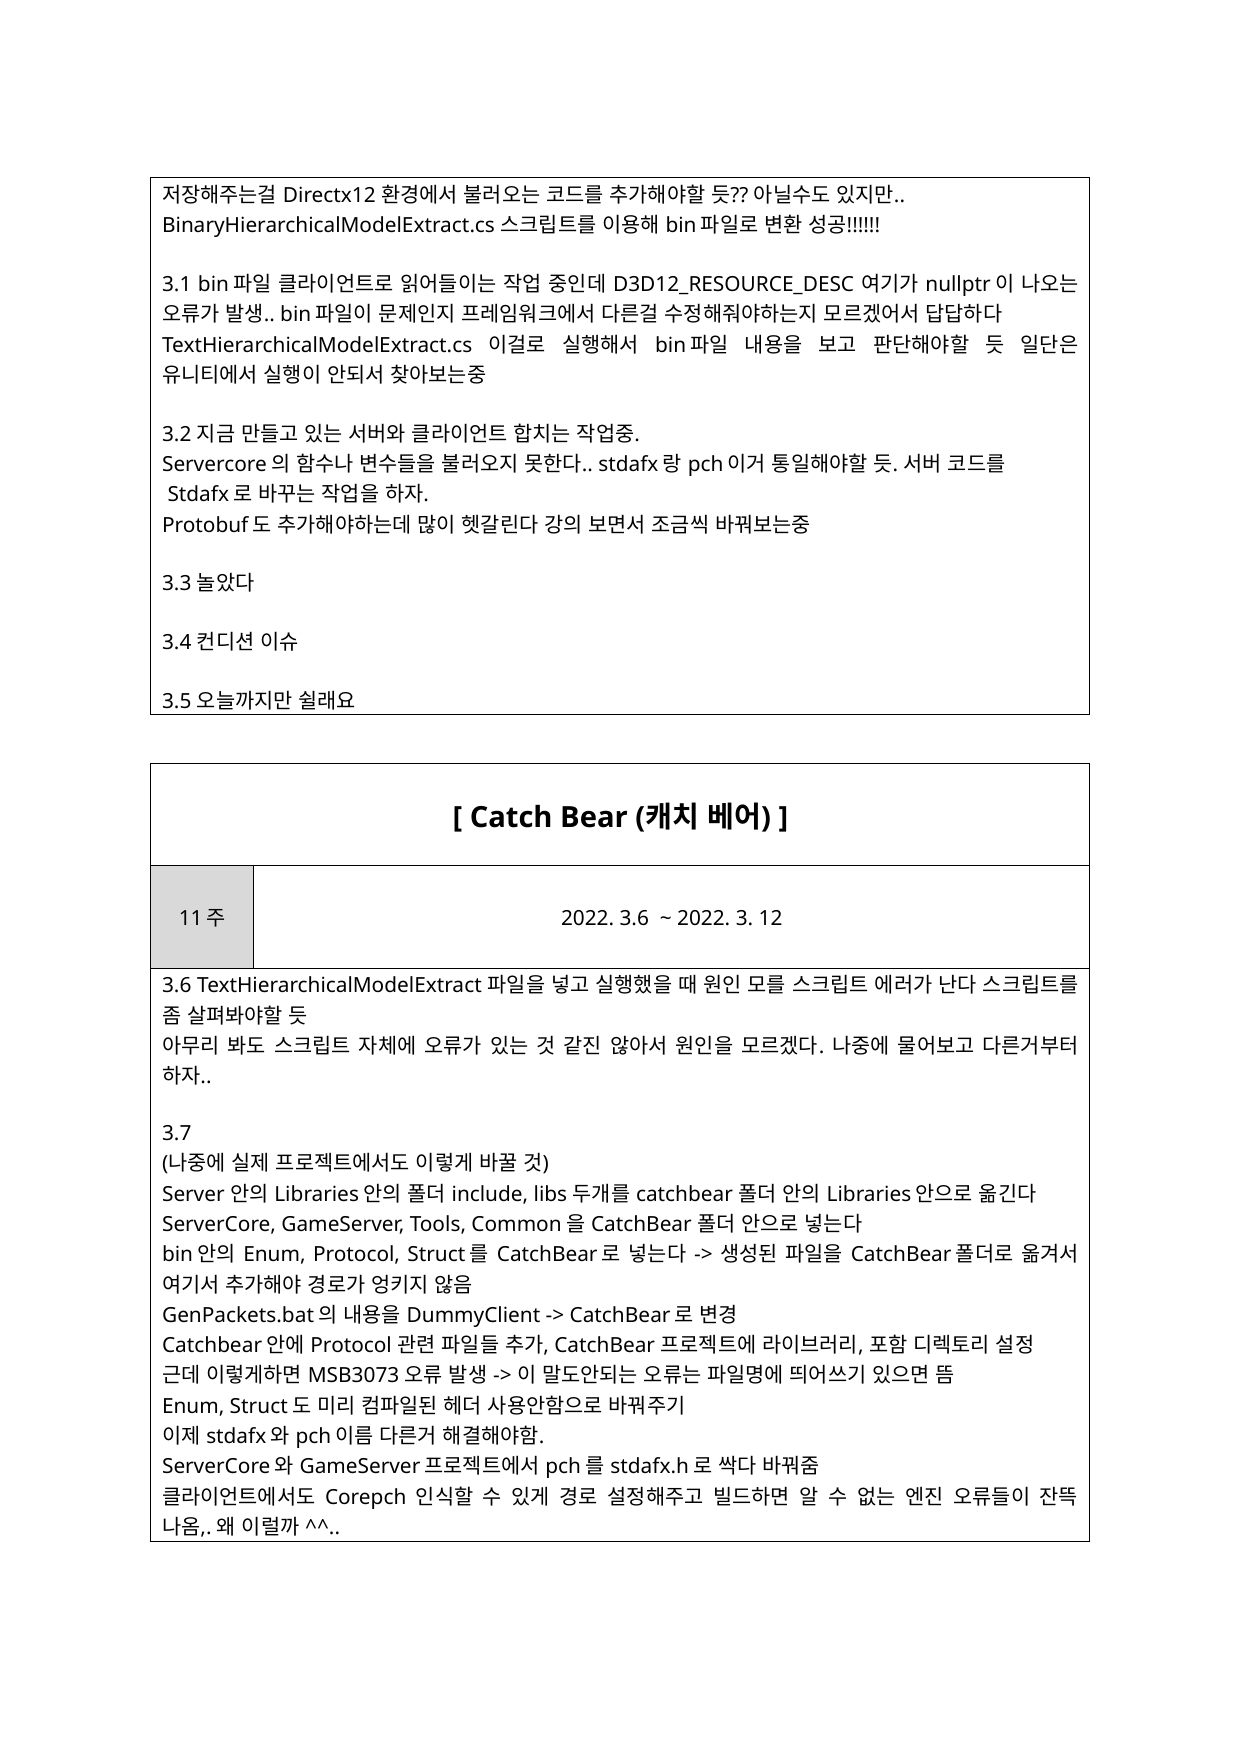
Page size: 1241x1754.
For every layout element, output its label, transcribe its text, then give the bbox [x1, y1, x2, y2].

table_cell 2022. 3.6 ~ 2022. 3. 12 [254, 866, 1089, 968]
table_cell 11주 [151, 866, 253, 968]
table_header [ Catch Bear (캐치 베어) ] [151, 764, 1089, 865]
table_cell 3.6 TextHierarchicalModelExtract 파일을 넣고 실행했을 때 원인 모를 스크립트 에러가 난다 스크립트를 좀 살펴봐야할 듯 아무리 봐도 스크립트 자체에 오류가 있는 것 같진 않아서 원인을 모르겠다. 나중에 물어보고 다른거부터 하자.. 3.7 (나중에 실제 프로젝트에서도 이렇게 바꿀 것) Server 안의 Libraries안의 폴더 include, libs 두개를 catchbear 폴더 안의 Libraries안으로 옮긴다 ServerCore, GameServer, Tools, Common을 CatchBear 폴더 안으로 넣는다 bin안의 Enum, Protocol, Struct를 CatchBear로 넣는다 -> 생성된 파일을 CatchBear폴더로 옮겨서 여기서 추가해야 경로가 엉키지 않음 GenPackets.bat의 내용을 DummyClient -> CatchBear로 변경 Catchbear안에 Protocol 관련 파일들 추가, CatchBear 프로젝트에 라이브러리, 포함 디렉토리 설정 근데 이렇게하면 MSB3073 오류 발생 -> 이 말도안되는 오류는 파일명에 띄어쓰기 있으면 뜸 Enum, Struct도 미리 컴파일된 헤더 사용안함으로 바꿔주기 이제 stdafx와 pch이름 다른거 해결해야함. ServerCore와 GameServer프로젝트에서 pch를 stdafx.h로 싹다 바꿔줌 클라이언트에서도 Corepch 인식할 수 있게 경로 설정해주고 빌드하면 알 수 없는 엔진 오류들이 잔뜩 나옴,. 왜 이럴까 ^^.. [151, 969, 1089, 1541]
